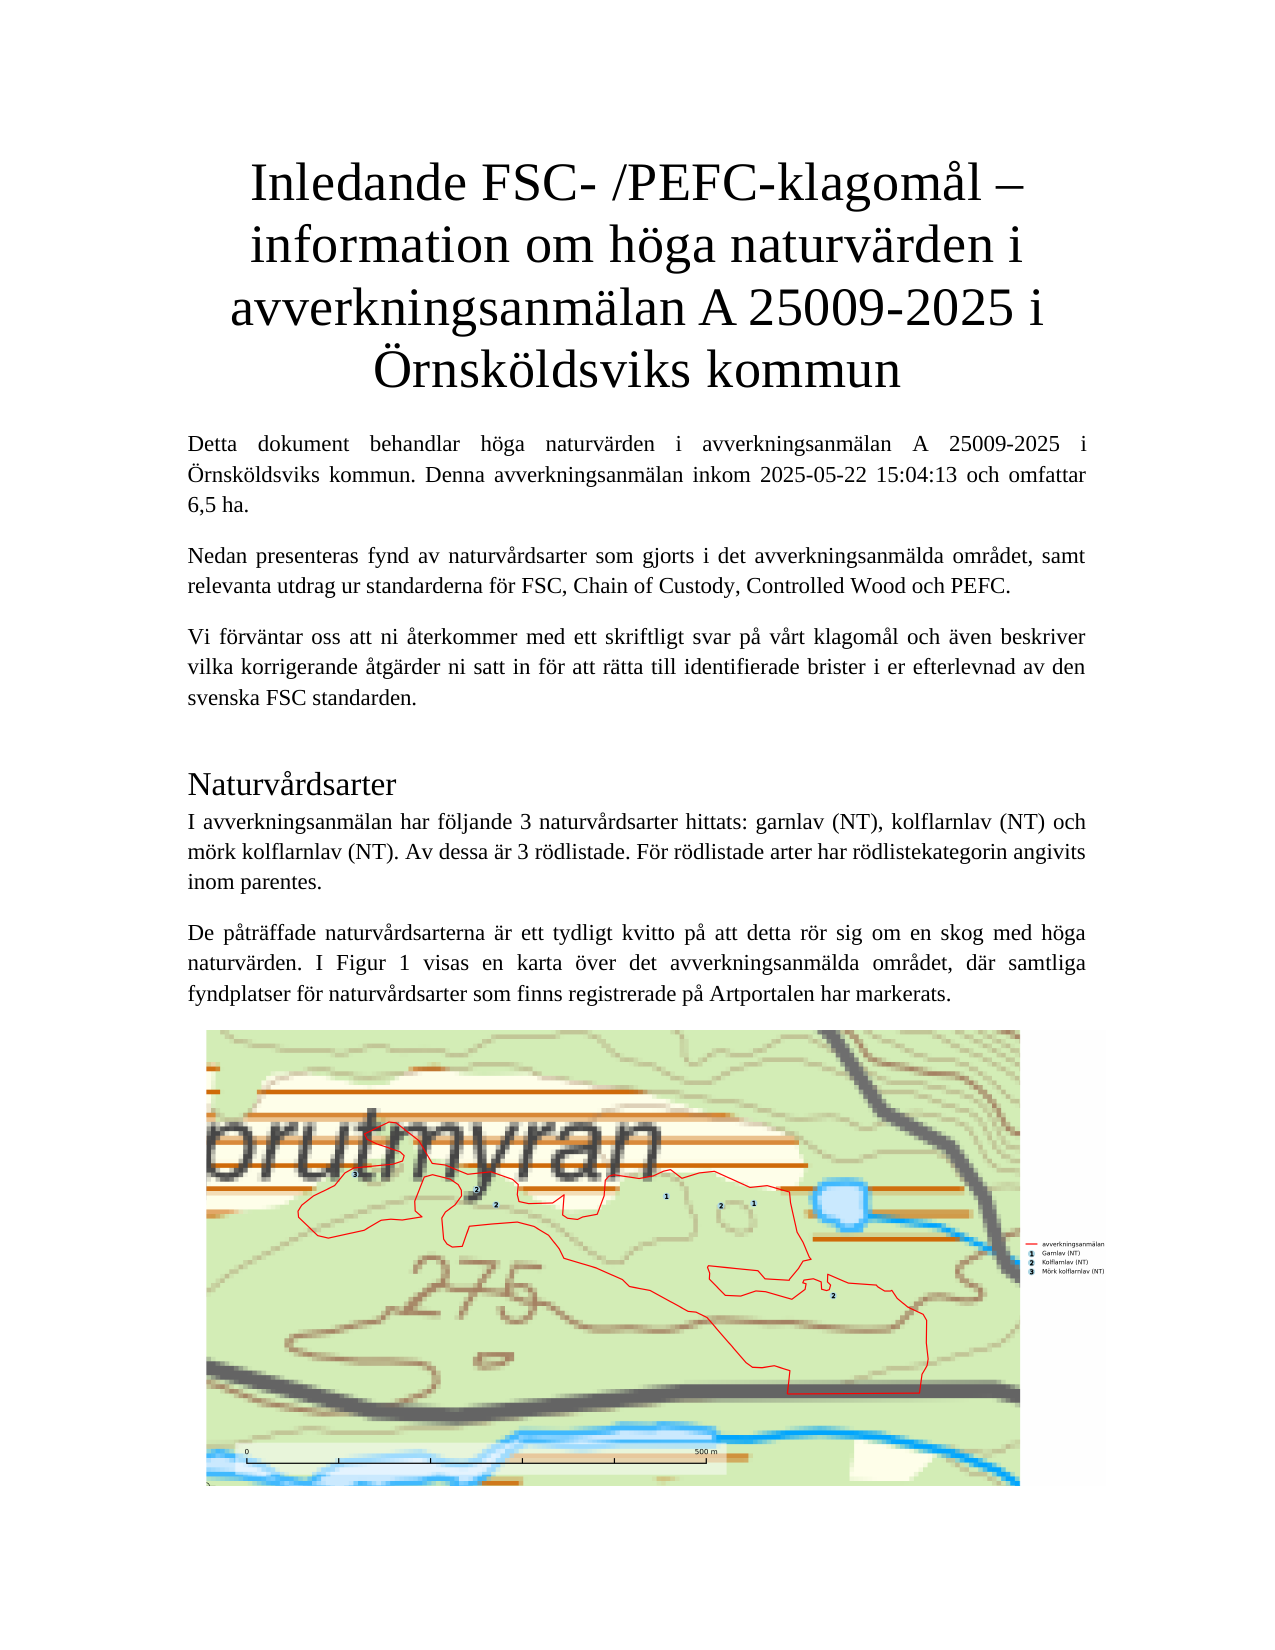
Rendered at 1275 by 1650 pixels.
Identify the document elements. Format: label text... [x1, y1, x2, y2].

text I avverkningsanmälan har följande 3 naturvårdsarter hittats: garnlav (NT), kolflarnlav (NT) och mörk kolflarnlav (NT). Av dessa är 3 rödlistade. För rödlistade arter har rödlistekategorin angivits inom parentes. [187, 808, 1087, 894]
text Detta dokument behandlar höga naturvärden i avverkningsanmälan A 25009-2025 i Örnsköldsviks kommun. Denna avverkningsanmälan inkom 2025-05-22 15:04:13 och omfattar 6,5 ha. [187, 430, 1087, 517]
picture [206, 1030, 1107, 1486]
text Nedan presenteras fynd av naturvårdsarter som gjorts i det avverkningsanmälda området, samt relevanta utdrag ur standarderna för FSC, Chain of Custody, Controlled Wood och PEFC. [187, 542, 1087, 598]
title Inledande FSC- /PEFC-klagomål – information om höga naturvärden i avverkningsanmälan A 25009-2025 i Örnsköldsviks kommun [187, 150, 1087, 399]
text Vi förväntar oss att ni återkommer med ett skriftligt svar på vårt klagomål och även beskriver vilka korrigerande åtgärder ni satt in för att rätta till identifierade brister i er efterlevnad av den svenska FSC standarden. [187, 623, 1087, 710]
text De påträffade naturvårdsarterna är ett tydligt kvitto på att detta rör sig om en skog med höga naturvärden. I Figur 1 visas en karta över det avverkningsanmälda området, där samtliga fyndplatser för naturvårdsarter som finns registrerade på Artportalen har markerats. [187, 919, 1087, 1006]
subtitle Naturvårdsarter [187, 764, 1087, 802]
